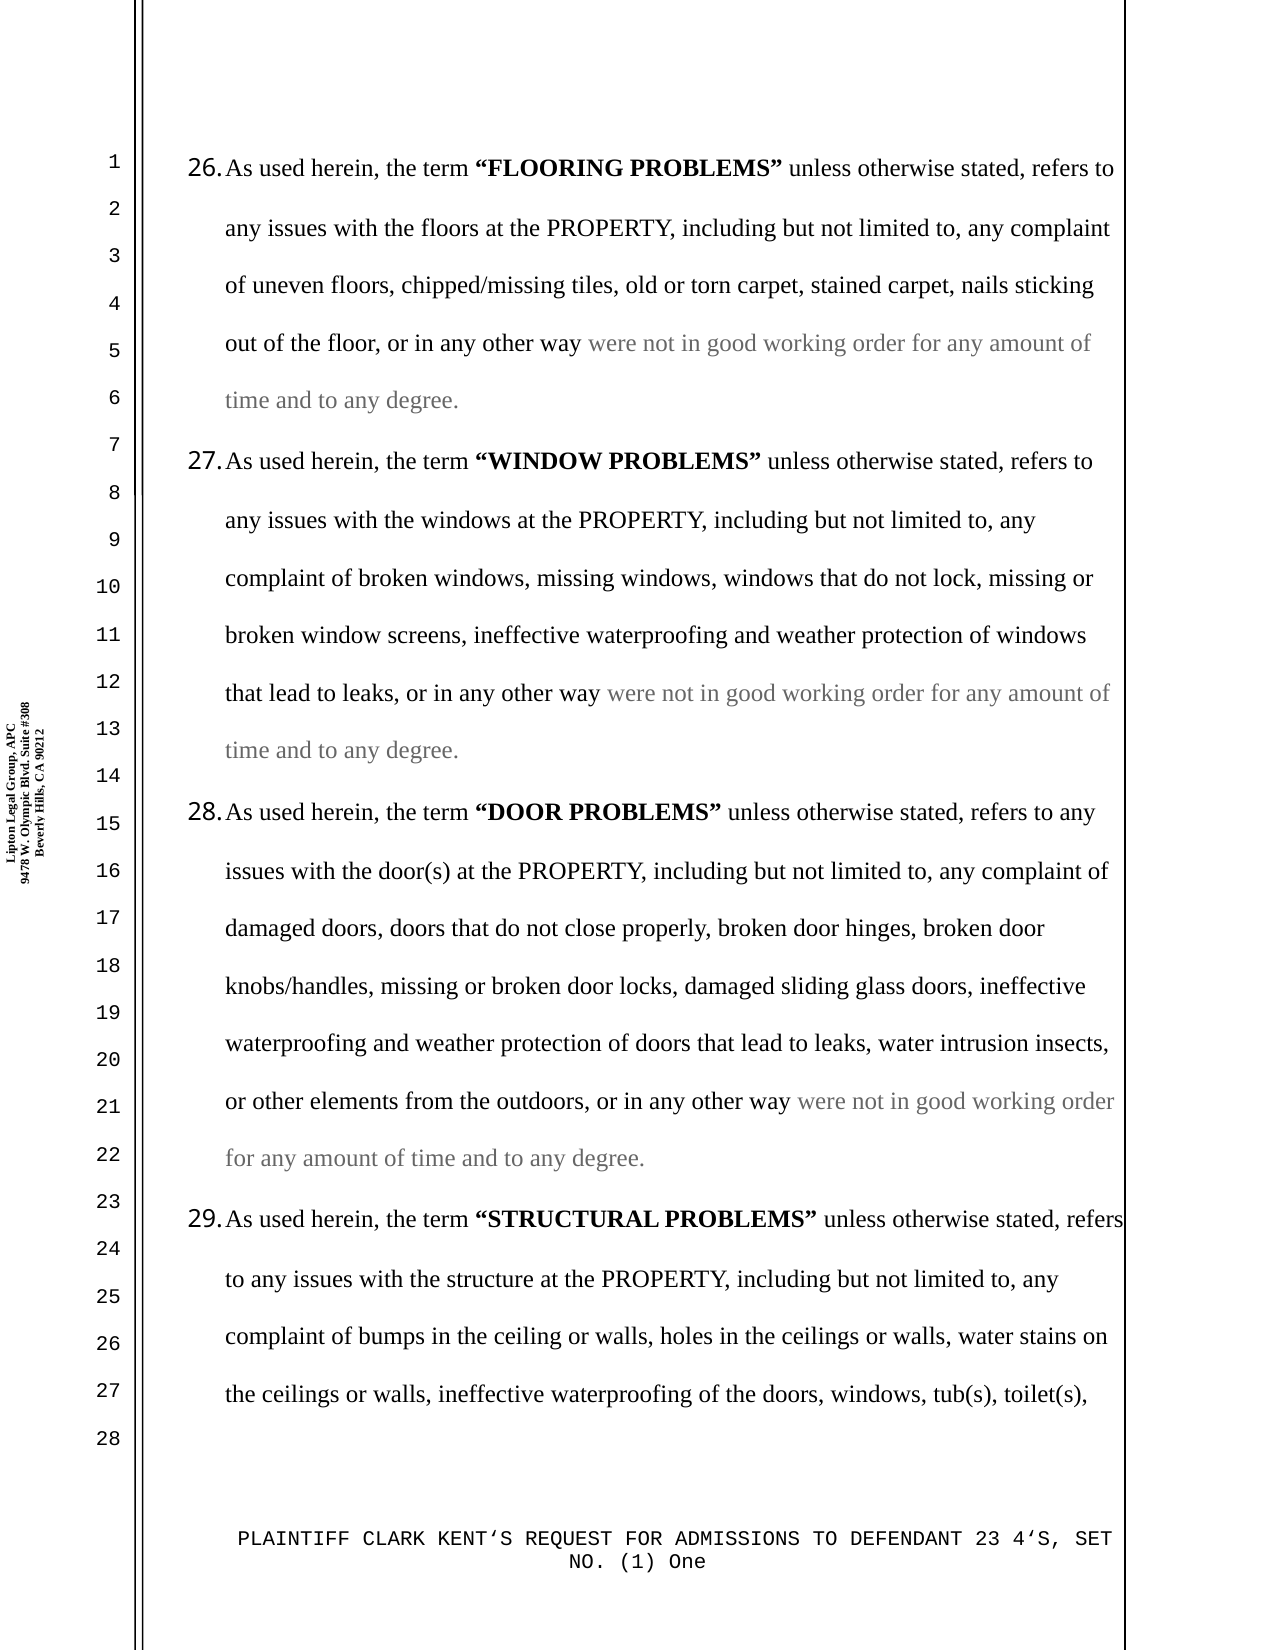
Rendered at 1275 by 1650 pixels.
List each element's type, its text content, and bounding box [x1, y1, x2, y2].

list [187, 1201, 1125, 1407]
list As used herein, the term “WINDOW PROBLEMS” unless otherwise stated, refers to any issues with the windows at the PROPERTY, including but not limited to, any complaint of broken windows, missing windows, windows that do not lock, missing or broken window screens, ineffective waterproofing and weather protection of windows that lead to leaks, or in any other way were not in good working order for any amount of time and to any degree. [187, 443, 1125, 764]
list As used herein, the term “DOOR PROBLEMS” unless otherwise stated, refers to any issues with the door(s) at the PROPERTY, including but not limited to, any complaint of damaged doors, doors that do not close properly, broken door hinges, broken door knobs/handles, missing or broken door locks, damaged sliding glass doors, ineffective waterproofing and weather protection of doors that lead to leaks, water intrusion insects, or other elements from the outdoors, or in any other way were not in good working order for any amount of time and to any degree. [187, 793, 1125, 1172]
list As used herein, the term “FLOORING PROBLEMS” unless otherwise stated, refers to any issues with the floors at the PROPERTY, including but not limited to, any complaint of uneven floors, chipped/missing tiles, old or torn carpet, stained carpet, nails sticking out of the floor, or in any other way were not in good working order for any amount of time and to any degree. [187, 150, 1125, 414]
